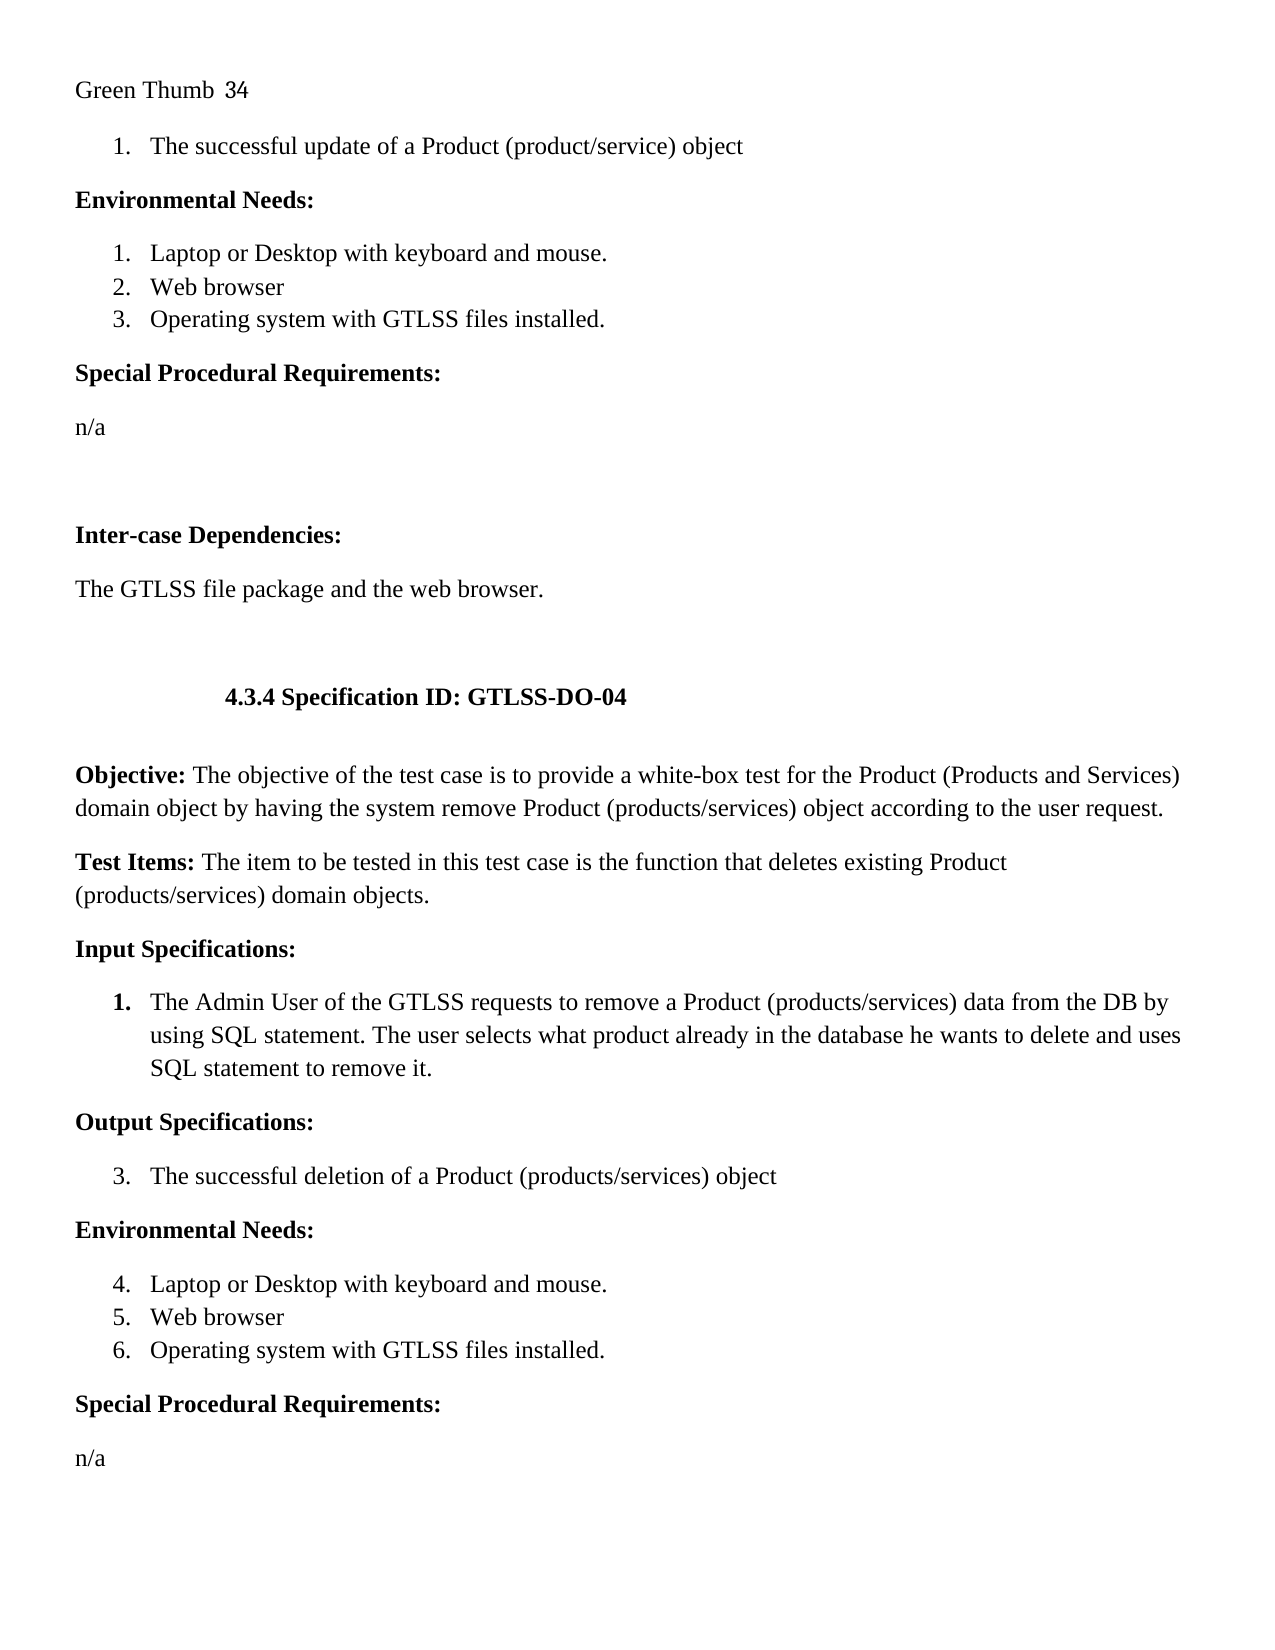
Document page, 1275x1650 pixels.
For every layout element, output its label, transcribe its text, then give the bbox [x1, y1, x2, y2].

text Test Items: The item to be tested in this test case is the function that deletes existing Product (products/services) domain objects. [75, 847, 1200, 908]
text Special Procedural Requirements: [75, 358, 1200, 387]
list Laptop or Desktop with keyboard and mouse. [112, 1269, 1200, 1298]
text Inter-case Dependencies: [75, 520, 1200, 549]
text Environmental Needs: [75, 1215, 1200, 1244]
subtitle 4.3.4 Specification ID: GTLSS-DO-04 [75, 682, 1200, 710]
text Special Procedural Requirements: [75, 1389, 1200, 1418]
text Objective: The objective of the test case is to provide a white-box test for the Product (Products and Services) domain object by having the system remove Product (products/services) object according to the user request. [75, 760, 1200, 822]
list The successful update of a Product (product/service) object [112, 131, 1200, 159]
list Web browser [112, 272, 1200, 300]
list Laptop or Desktop with keyboard and mouse. [112, 238, 1200, 267]
text Output Specifications: [75, 1107, 1200, 1136]
text n/a [75, 412, 1200, 441]
list Web browser [112, 1302, 1200, 1331]
text Input Specifications: [75, 934, 1200, 962]
list The Admin User of the GTLSS requests to remove a Product (products/services) data from the DB by using SQL statement. The user selects what product already in the database he wants to delete and uses SQL statement to remove it. [112, 987, 1200, 1082]
list Operating system with GTLSS files installed. [112, 1335, 1200, 1364]
text Environmental Needs: [75, 185, 1200, 213]
list Operating system with GTLSS files installed. [112, 304, 1200, 333]
list The successful deletion of a Product (products/services) object [112, 1161, 1200, 1190]
text n/a [75, 1443, 1200, 1471]
text The GTLSS file package and the web browser. [75, 574, 1200, 603]
